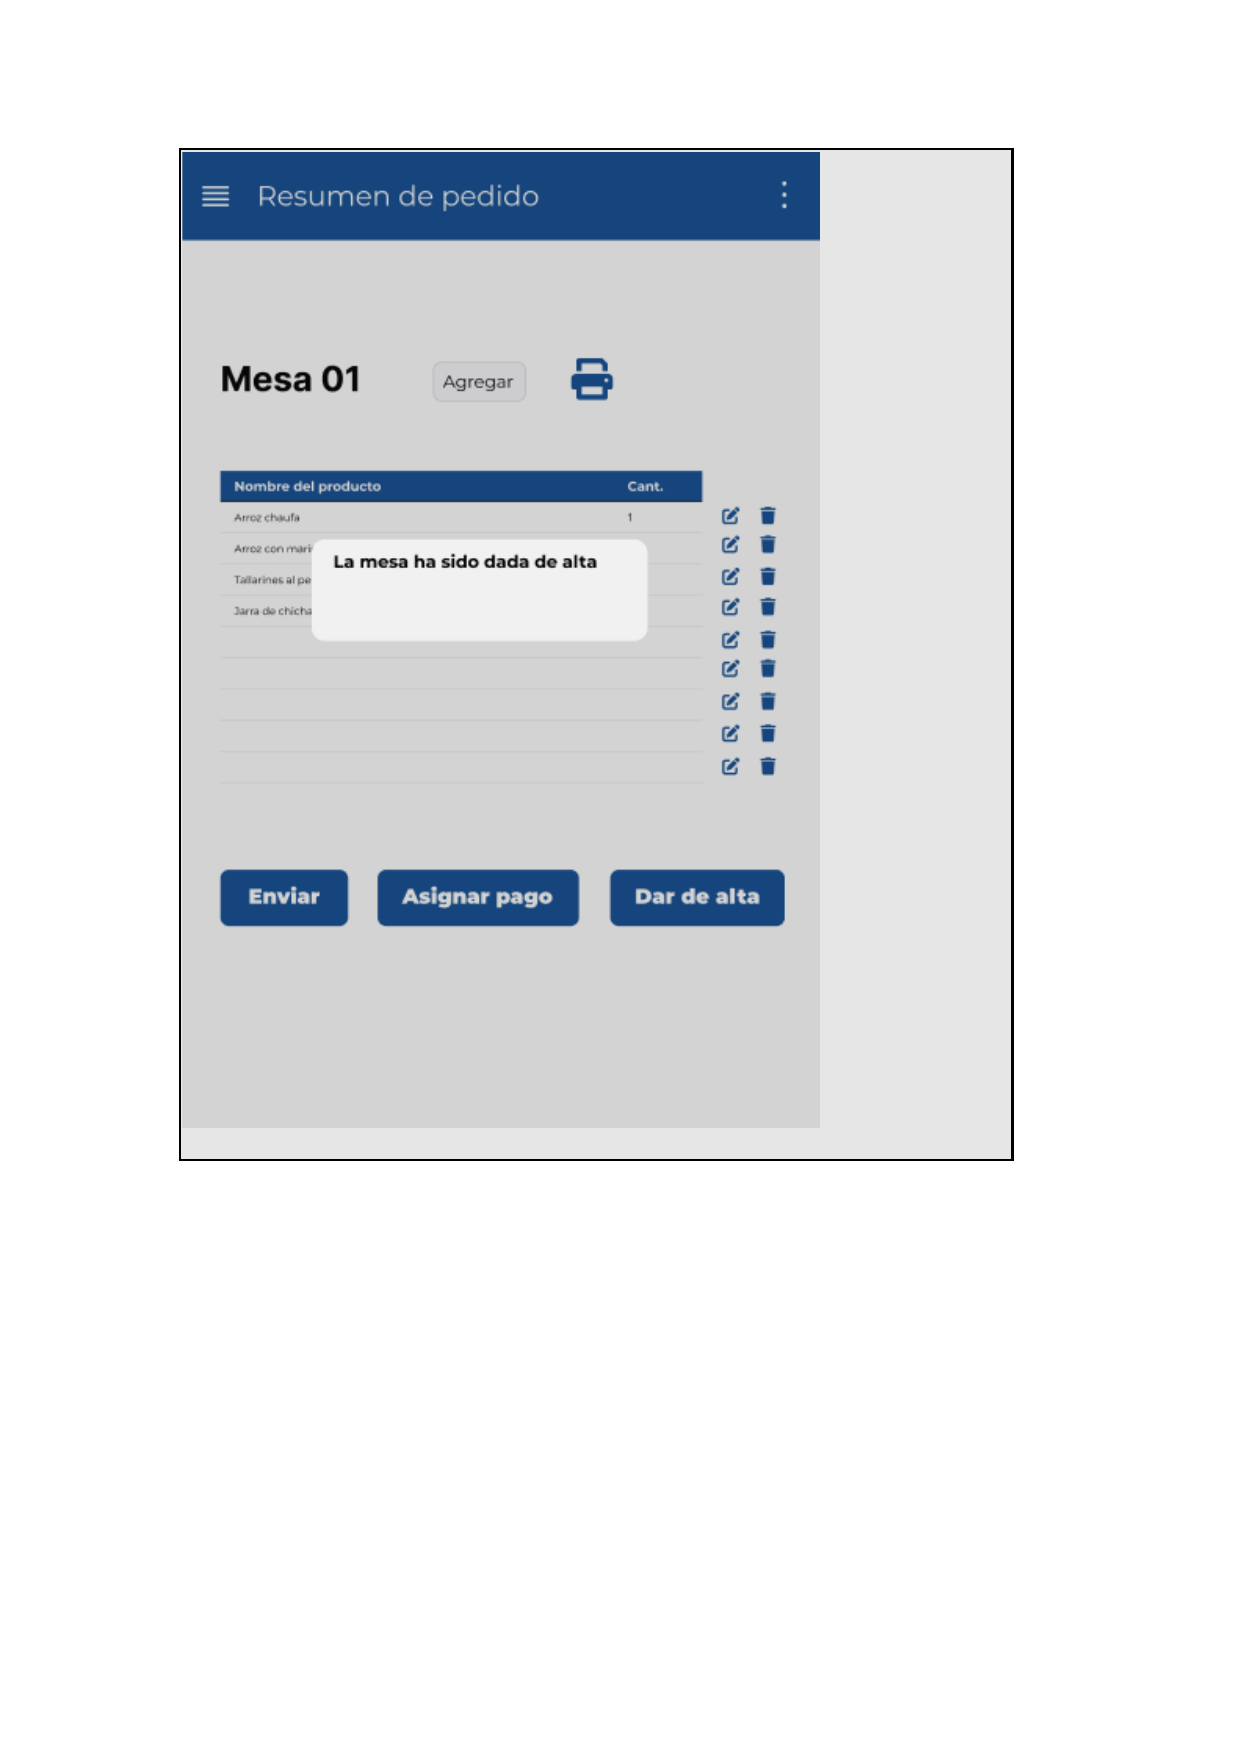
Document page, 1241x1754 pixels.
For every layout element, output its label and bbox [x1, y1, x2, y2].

picture [182, 152, 820, 1128]
